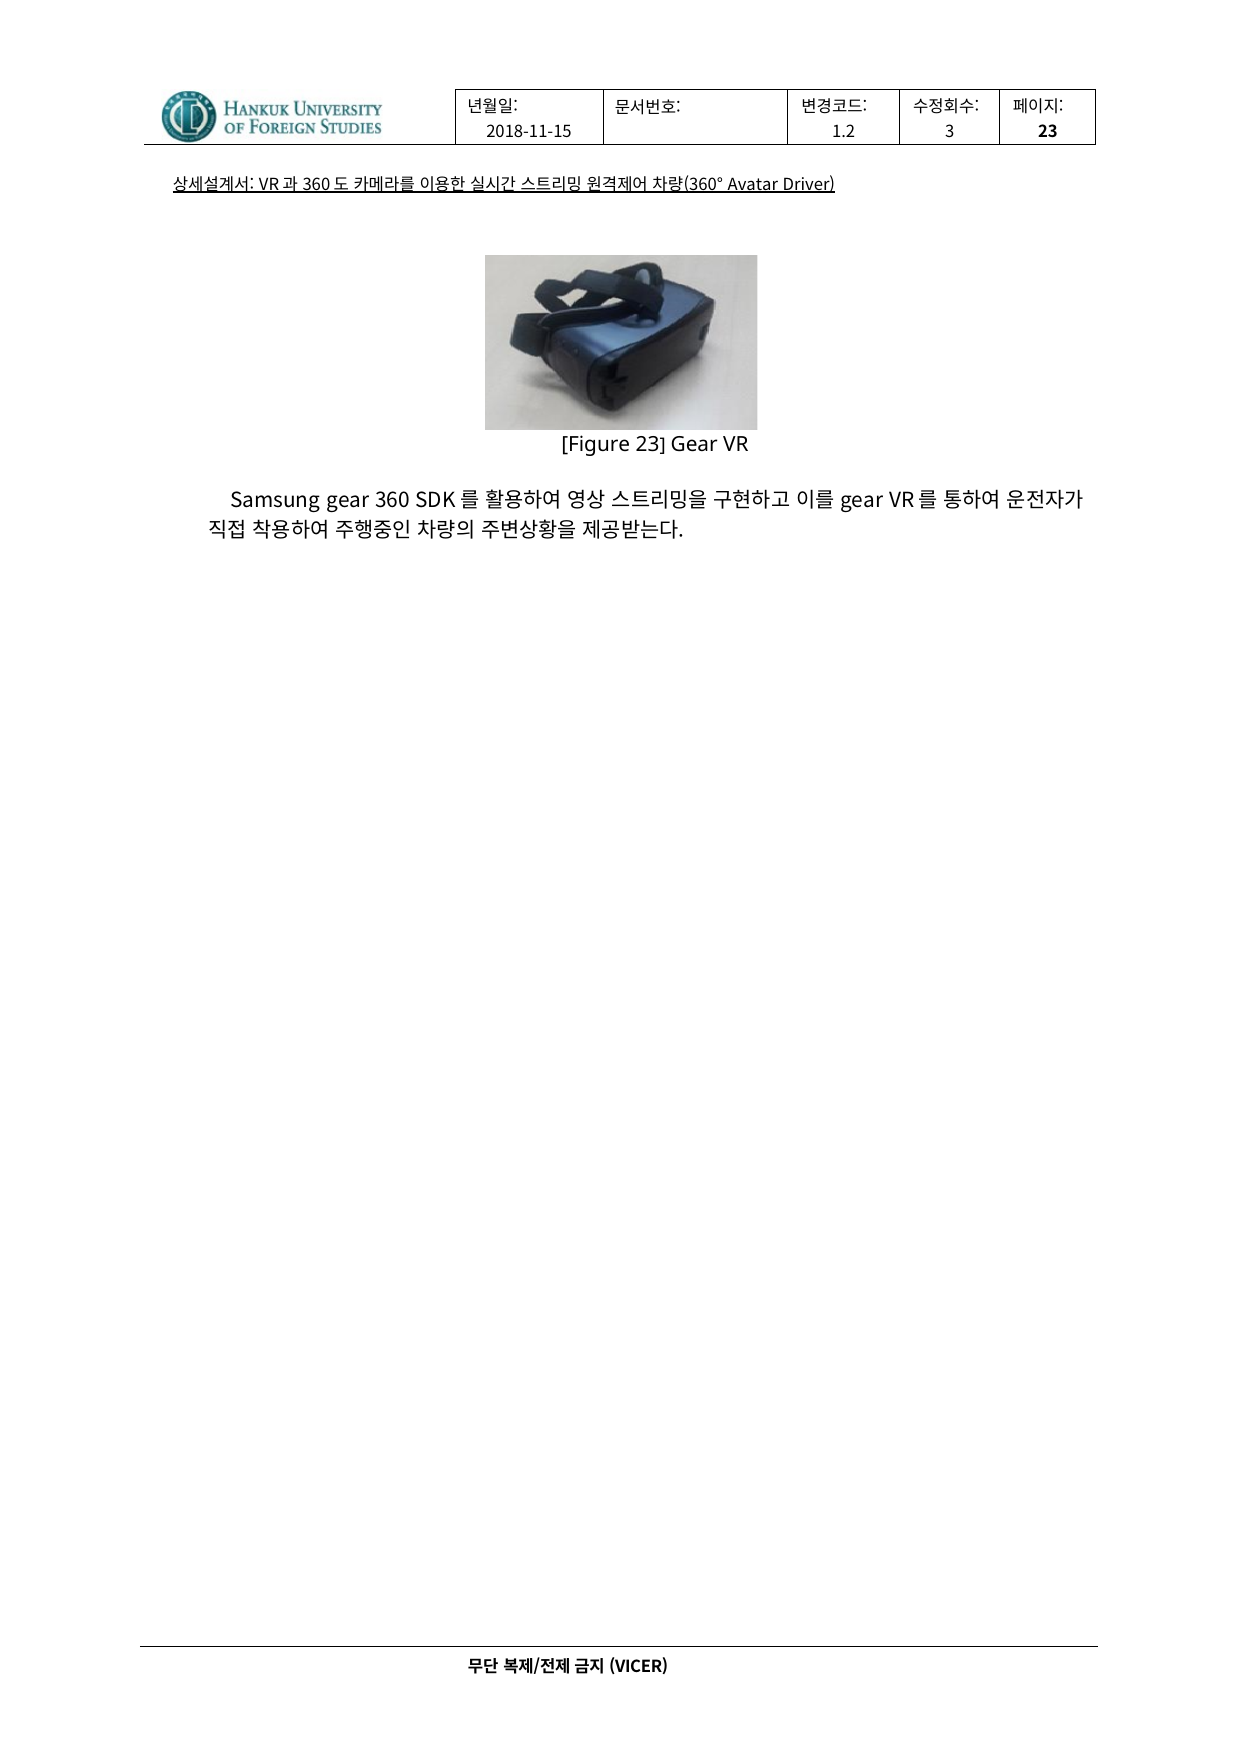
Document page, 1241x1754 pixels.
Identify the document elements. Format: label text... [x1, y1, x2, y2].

picture [485, 255, 758, 430]
text Samsung gear 360 SDK를 활용하여 영상 스트리밍을 구현하고 이를 gear VR를 통하여 운전자가 직접 착용하여 주행중인 차량의 주변상황을 제공받는다. [208, 483, 1109, 543]
text [Figure 23] Gear VR [200, 429, 1109, 458]
picture [161, 89, 383, 143]
